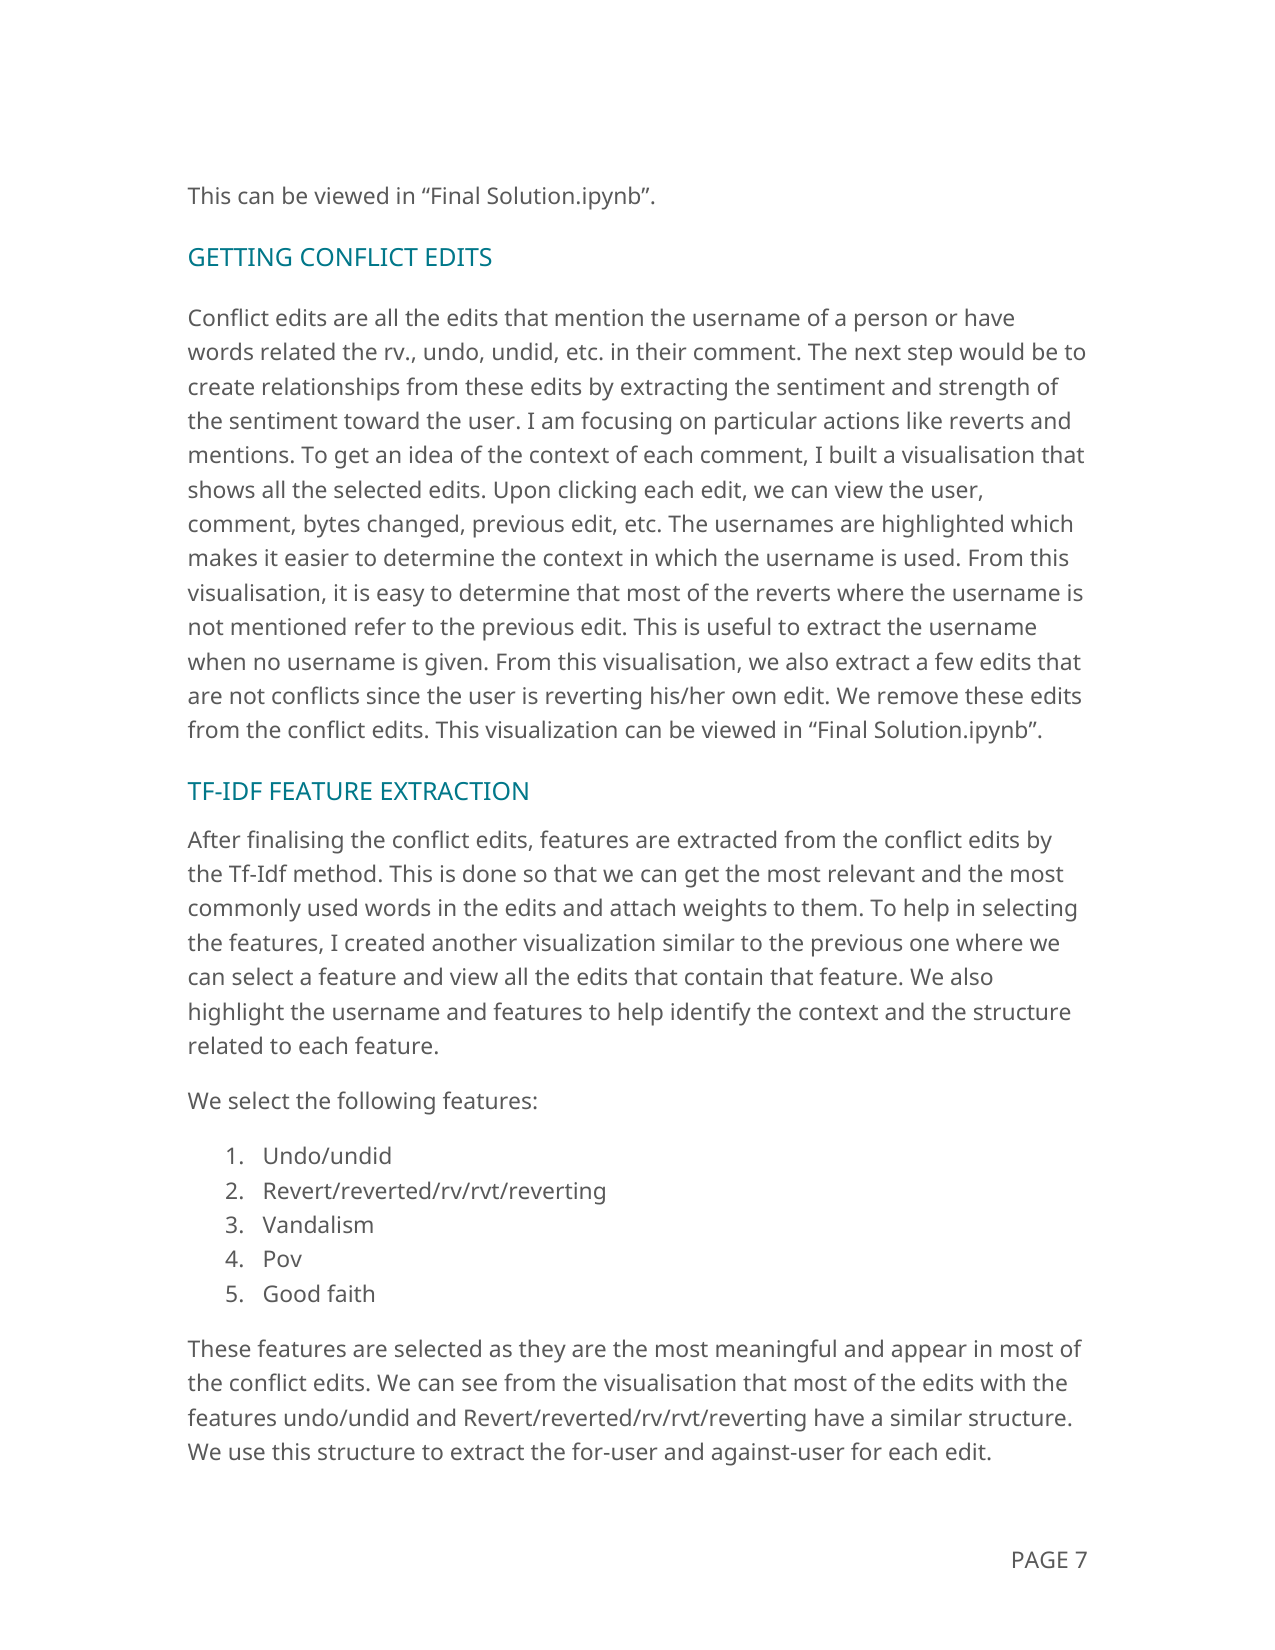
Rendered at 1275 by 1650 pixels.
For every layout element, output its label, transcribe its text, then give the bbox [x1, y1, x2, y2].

subtitle Tf-idf feature extraction [187, 774, 1087, 808]
list Revert/reverted/rv/rvt/reverting [225, 1174, 1087, 1206]
subtitle Getting conflict edits [187, 239, 1087, 273]
text We select the following features: [187, 1085, 1087, 1116]
text These features are selected as they are the most meaningful and appear in most of the conflict edits. We can see from the visualisation that most of the edits with the features undo/undid and Revert/reverted/rv/rvt/reverting have a similar structure. We use this structure to extract the for-user and against-user for each edit. [187, 1333, 1087, 1467]
list Good faith [225, 1278, 1087, 1309]
text Conflict edits are all the edits that mention the username of a person or have words related the rv., undo, undid, etc. in their comment. The next step would be to create relationships from these edits by extracting the sentiment and strength of the sentiment toward the user. I am focusing on particular actions like reverts and mentions. To get an idea of the context of each comment, I built a visualisation that shows all the selected edits. Upon clicking each edit, we can view the user, comment, bytes changed, previous edit, etc. The usernames are highlighted which makes it easier to determine the context in which the username is used. From this visualisation, it is easy to determine that most of the reverts where the username is not mentioned refer to the previous edit. This is useful to extract the username when no username is given. From this visualisation, we also extract a few edits that are not conflicts since the user is reverting his/her own edit. We remove these edits from the conflict edits. This visualization can be viewed in “Final Solution.ipynb”. [187, 302, 1087, 746]
text This can be viewed in “Final Solution.ipynb”. [187, 180, 1087, 211]
text After finalising the conflict edits, features are extracted from the conflict edits by the Tf-Idf method. This is done so that we can get the most relevant and the most commonly used words in the edits and attach weights to them. To help in selecting the features, I created another visualization similar to the previous one where we can select a feature and view all the edits that contain that feature. We also highlight the username and features to help identify the context and the structure related to each feature. [187, 823, 1087, 1061]
list Undo/undid [225, 1140, 1087, 1171]
list Vandalism [225, 1209, 1087, 1240]
list Pov [225, 1243, 1087, 1274]
